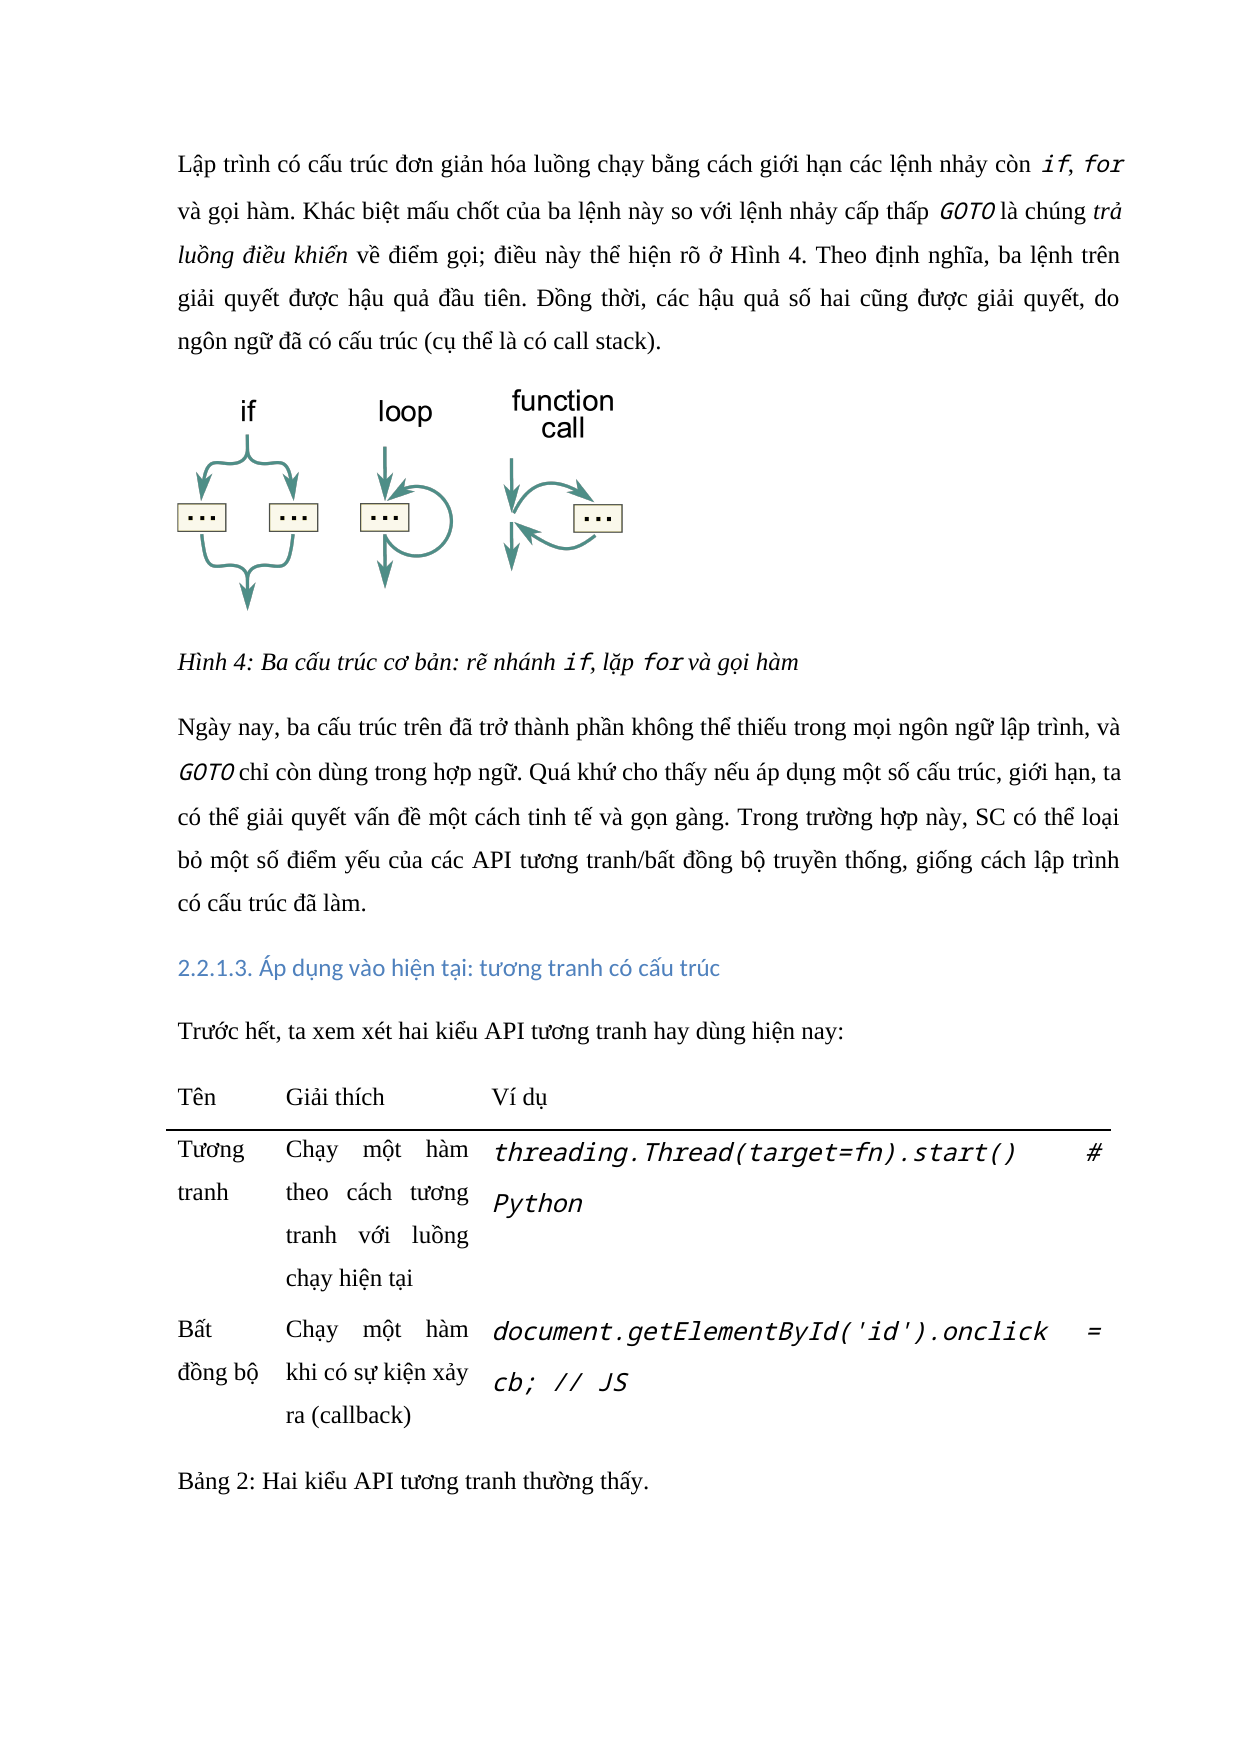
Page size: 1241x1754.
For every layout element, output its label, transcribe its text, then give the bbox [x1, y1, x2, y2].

table_cell threading.Thread(target=fn).start() # Python [480, 1131, 1111, 1310]
picture [177, 388, 624, 611]
text Hình 4: Ba cấu trúc cơ bản: rẽ nhánh if, lặp for và gọi hàm [177, 646, 1122, 677]
text Lập trình có cấu trúc đơn giản hóa luồng chạy bằng cách giới hạn các lệnh nhảy còn if, for và gọi hàm. Khác biệt mấu chốt của ba lệnh này so với lệnh nhảy cấp thấp GOTO là chúng trả luồng điều khiển về điểm gọi; điều này thể hiện rõ ở Hình 4. Theo định nghĩa, ba lệnh trên giải quyết được hậu quả đầu tiên. Đồng thời, các hậu quả số hai cũng được giải quyết, do ngôn ngữ đã có cấu trúc (cụ thể là có call stack). [177, 148, 1122, 355]
text Trước hết, ta xem xét hai kiểu API tương tranh hay dùng hiện nay: [177, 1016, 1122, 1045]
table_cell Chạy một hàm theo cách tương tranh với luồng chạy hiện tại [274, 1131, 480, 1310]
table_header Tên [166, 1078, 274, 1129]
table_header Ví dụ [480, 1078, 1111, 1129]
text Bảng 2: Hai kiểu API tương tranh thường thấy. [177, 1466, 1122, 1494]
table_cell Chạy một hàm khi có sự kiện xảy ra (callback) [274, 1310, 480, 1447]
text Ngày nay, ba cấu trúc trên đã trở thành phần không thể thiếu trong mọi ngôn ngữ lập trình, và GOTO chỉ còn dùng trong hợp ngữ. Quá khứ cho thấy nếu áp dụng một số cấu trúc, giới hạn, ta có thể giải quyết vấn đề một cách tinh tế và gọn gàng. Trong trường hợp này, SC có thể loại bỏ một số điểm yếu của các API tương tranh/bất đồng bộ truyền thống, giống cách lập trình có cấu trúc đã làm. [177, 712, 1122, 917]
table_header Giải thích [274, 1078, 480, 1129]
table_cell Bất đồng bộ [166, 1310, 274, 1447]
table_cell Tương tranh [166, 1131, 274, 1310]
table_cell document.getElementById('id').onclick = cb; // JS [480, 1310, 1111, 1447]
subtitle 2.2.1.3. Áp dụng vào hiện tại: tương tranh có cấu trúc [177, 952, 1122, 982]
